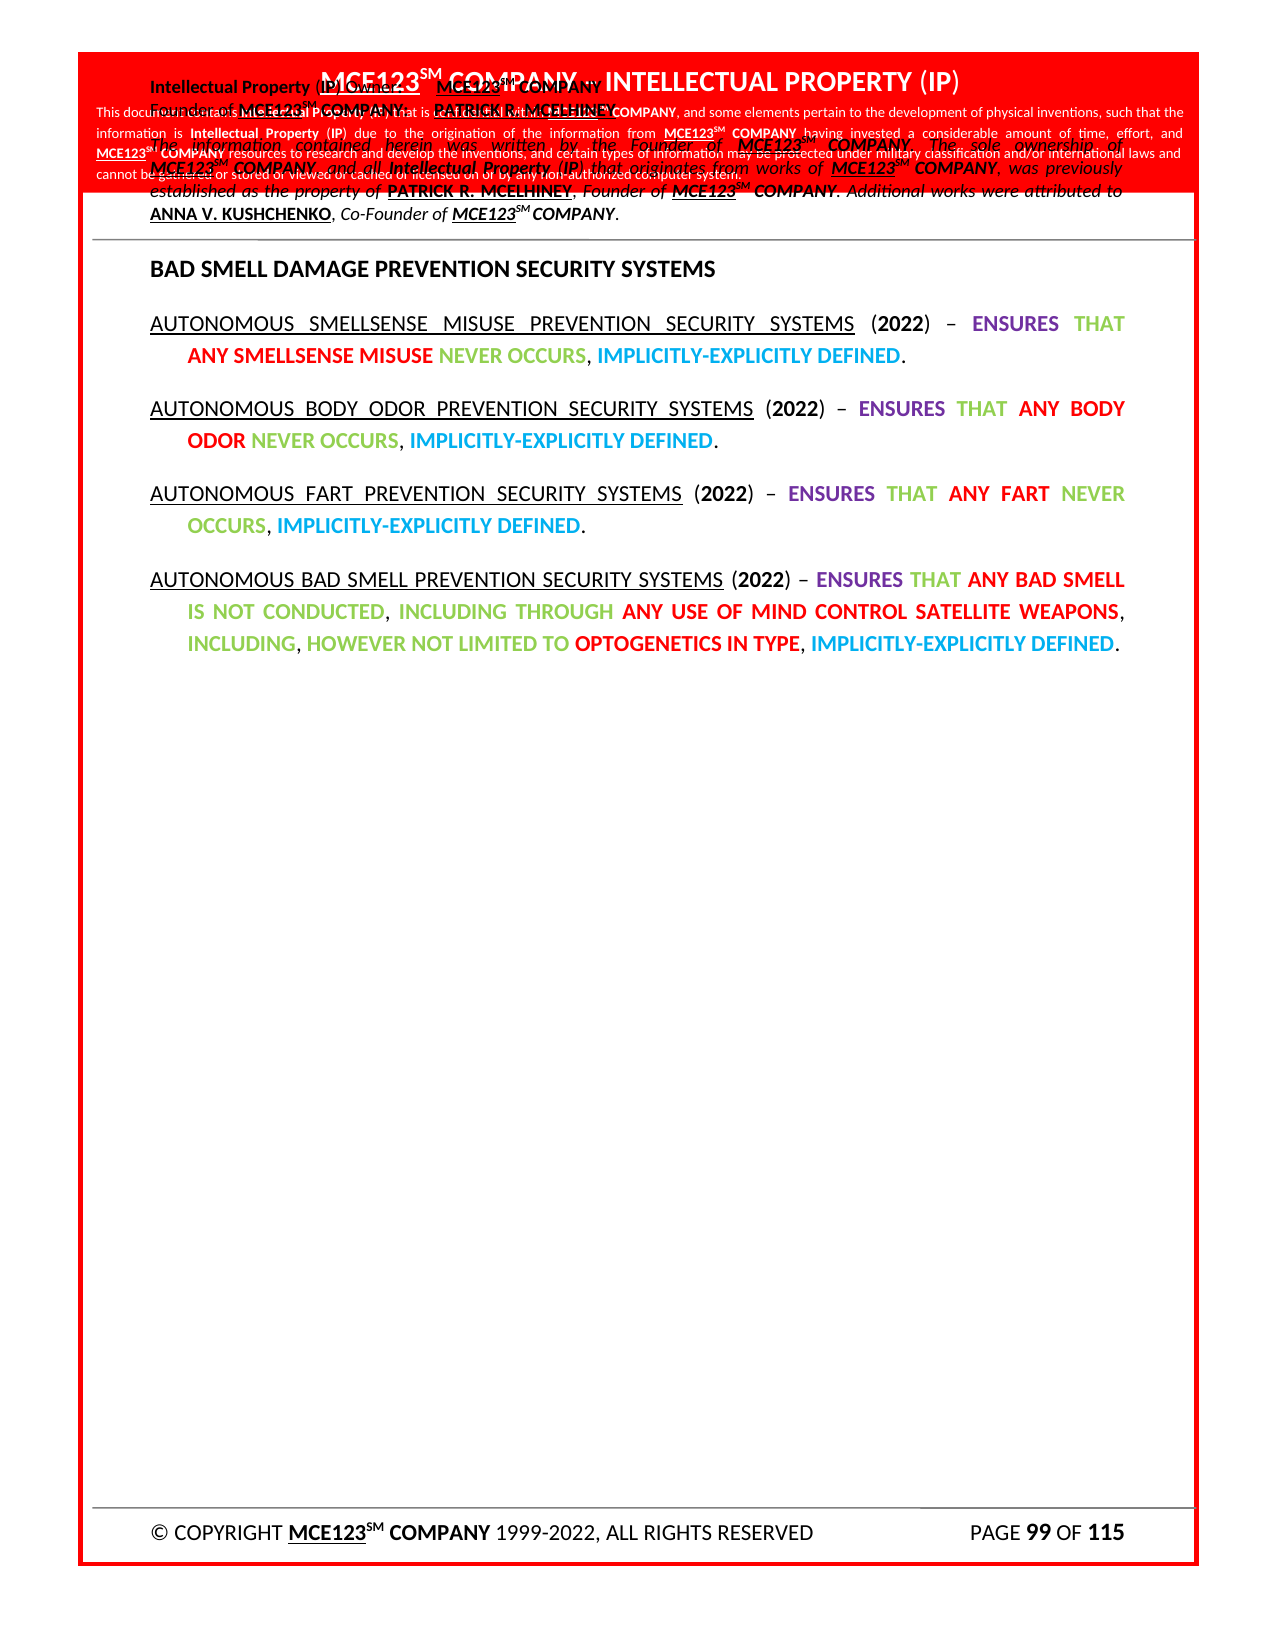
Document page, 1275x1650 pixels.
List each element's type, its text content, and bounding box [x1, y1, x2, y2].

text AUTONOMOUS BAD SMELL PREVENTION SECURITY SYSTEMS (2022) – ENSURES THAT ANY BAD SMELL IS NOT CONDUCTED, INCLUDING THROUGH ANY USE OF MIND CONTROL SATELLITE WEAPONS, INCLUDING, HOWEVER NOT LIMITED TO OPTOGENETICS IN TYPE, IMPLICITLY-EXPLICITLY DEFINED. [150, 565, 1125, 657]
text AUTONOMOUS BODY ODOR PREVENTION SECURITY SYSTEMS (2022) – ENSURES THAT ANY BODY ODOR NEVER OCCURS, IMPLICITLY-EXPLICITLY DEFINED. [150, 394, 1125, 454]
text AUTONOMOUS SMELLSENSE MISUSE PREVENTION SECURITY SYSTEMS (2022) – ENSURES THAT ANY SMELLSENSE MISUSE NEVER OCCURS, IMPLICITLY-EXPLICITLY DEFINED. [150, 309, 1125, 369]
text AUTONOMOUS FART PREVENTION SECURITY SYSTEMS (2022) – ENSURES THAT ANY FART NEVER OCCURS, IMPLICITLY-EXPLICITLY DEFINED. [150, 479, 1125, 540]
text BAD SMELL DAMAGE PREVENTION SECURITY SYSTEMS [150, 253, 1125, 284]
